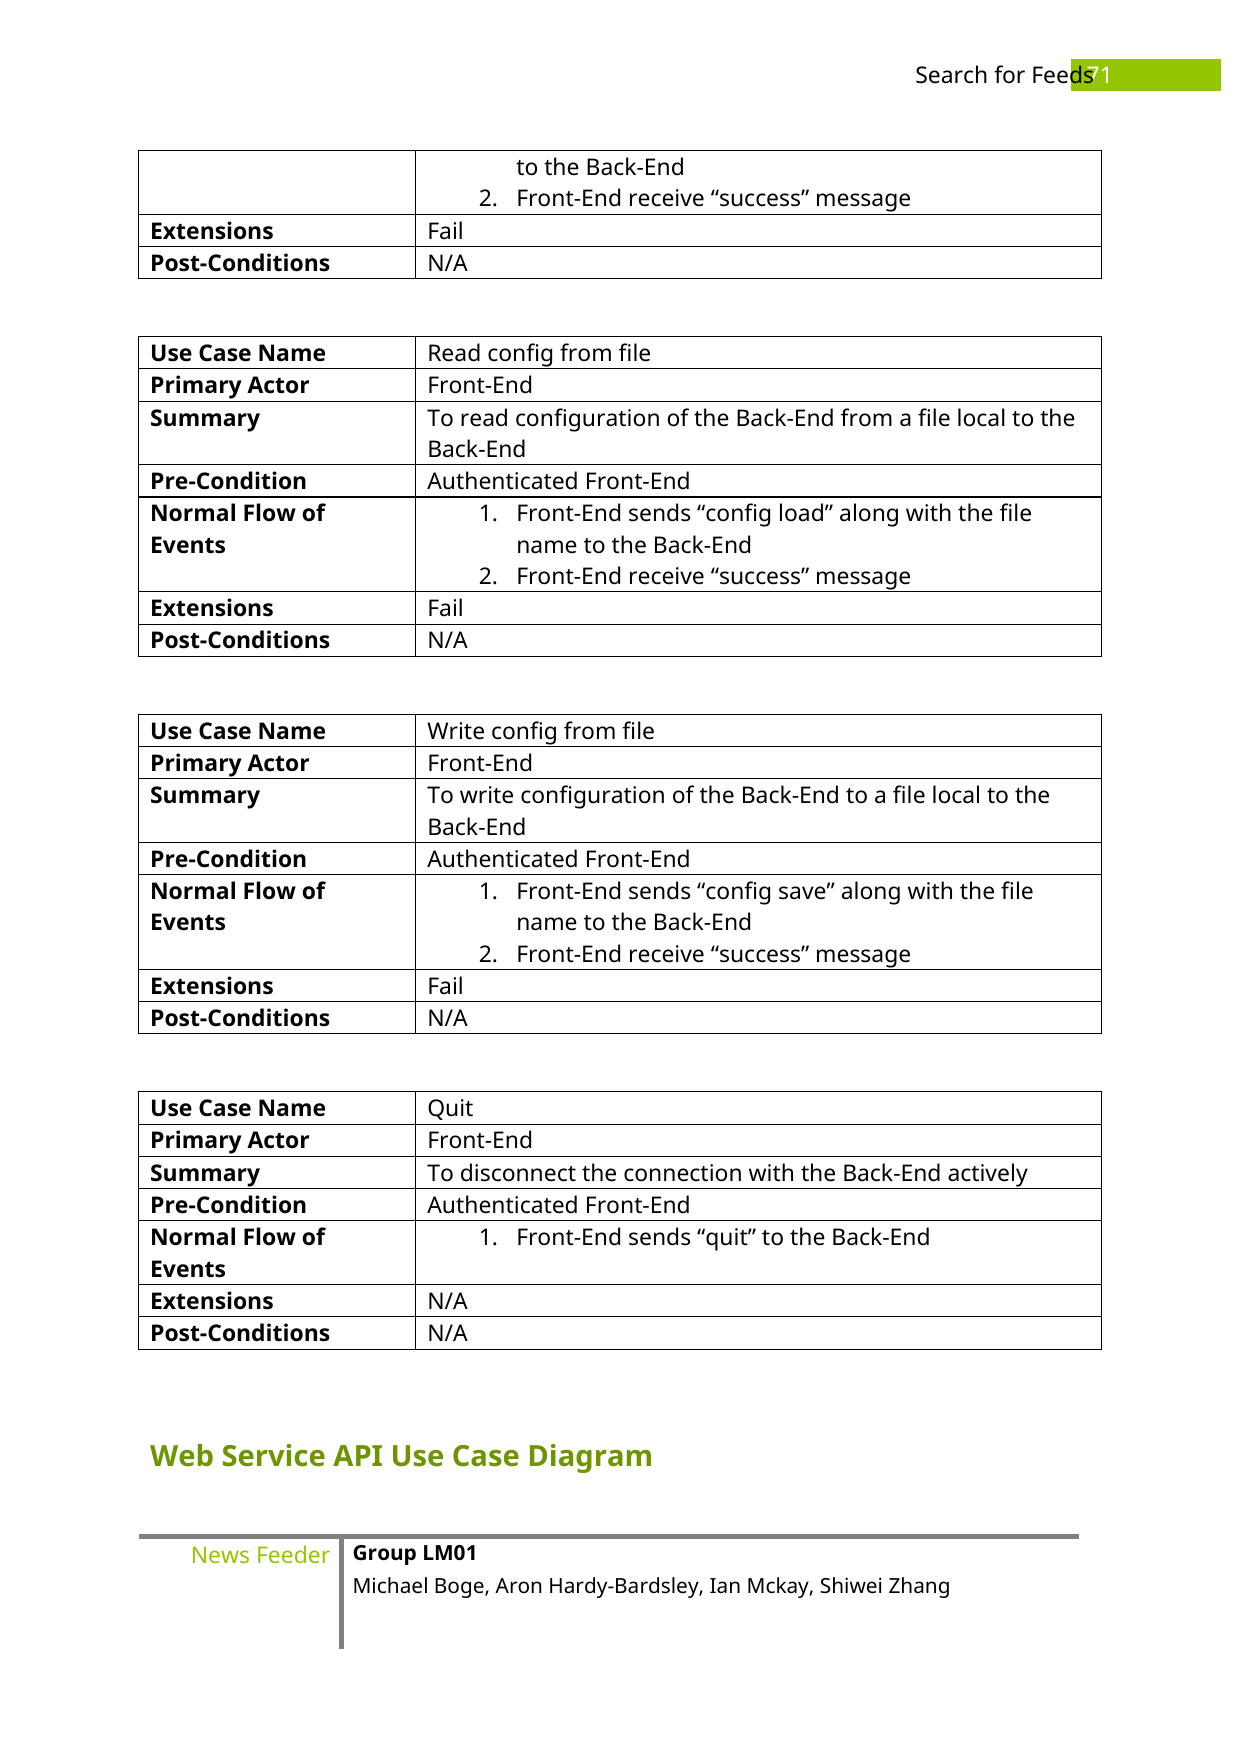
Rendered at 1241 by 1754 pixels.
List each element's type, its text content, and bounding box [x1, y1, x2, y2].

table_cell Post-Conditions [139, 1317, 415, 1348]
table_cell Front-End [416, 369, 1101, 401]
table_header Use Case Name [139, 337, 415, 368]
table_cell To disconnect the connection with the Back-End actively [416, 1157, 1101, 1188]
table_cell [416, 151, 1101, 213]
table_cell Authenticated Front-End [416, 843, 1101, 874]
table_cell Front-End sends “config save” along with the file name to the Back-End Front-End receive “success” message [416, 875, 1101, 969]
table_cell Summary [139, 779, 415, 842]
table_cell Normal Flow of Events [139, 498, 415, 591]
table_cell N/A [416, 625, 1101, 656]
table_cell Primary Actor [139, 747, 415, 778]
table_cell Fail [416, 592, 1101, 623]
table_cell Post-Conditions [139, 1002, 415, 1033]
table_cell Post-Conditions [139, 247, 415, 278]
table_cell N/A [416, 1317, 1101, 1348]
table_cell Extensions [139, 970, 415, 1001]
table_cell Extensions [139, 215, 415, 246]
table_cell Normal Flow of Events [139, 875, 415, 969]
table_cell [139, 151, 415, 213]
table_cell Fail [416, 970, 1101, 1001]
table_cell Summary [139, 1157, 415, 1188]
table_cell Pre-Condition [139, 843, 415, 874]
table_cell Authenticated Front-End [416, 465, 1101, 496]
table_cell Front-End [416, 1125, 1101, 1156]
table_cell Front-End [416, 747, 1101, 778]
table_header Use Case Name [139, 1092, 415, 1123]
table_cell Extensions [139, 1285, 415, 1316]
table_header Read config from file [416, 337, 1101, 368]
table_header Quit [416, 1092, 1101, 1123]
subtitle Web Service API Use Case Diagram [150, 1435, 1090, 1475]
table_cell Normal Flow of Events [139, 1221, 415, 1284]
table_header Write config from file [416, 715, 1101, 746]
table_cell Authenticated Front-End [416, 1189, 1101, 1220]
table_cell Pre-Condition [139, 465, 415, 496]
table_cell Extensions [139, 592, 415, 623]
table_cell To read configuration of the Back-End from a file local to the Back-End [416, 402, 1101, 464]
table_cell N/A [416, 1002, 1101, 1033]
table_cell Front-End sends “quit” to the Back-End [416, 1221, 1101, 1284]
table_cell Primary Actor [139, 369, 415, 401]
table_cell N/A [416, 1285, 1101, 1316]
table_cell N/A [416, 247, 1101, 278]
table_cell Pre-Condition [139, 1189, 415, 1220]
table_cell Primary Actor [139, 1125, 415, 1156]
table_cell Summary [139, 402, 415, 464]
table_cell To write configuration of the Back-End to a file local to the Back-End [416, 779, 1101, 842]
table_cell Post-Conditions [139, 625, 415, 656]
table_header Use Case Name [139, 715, 415, 746]
table_cell Fail [416, 215, 1101, 246]
table_cell Front-End sends “config load” along with the file name to the Back-End Front-End receive “success” message [416, 498, 1101, 591]
